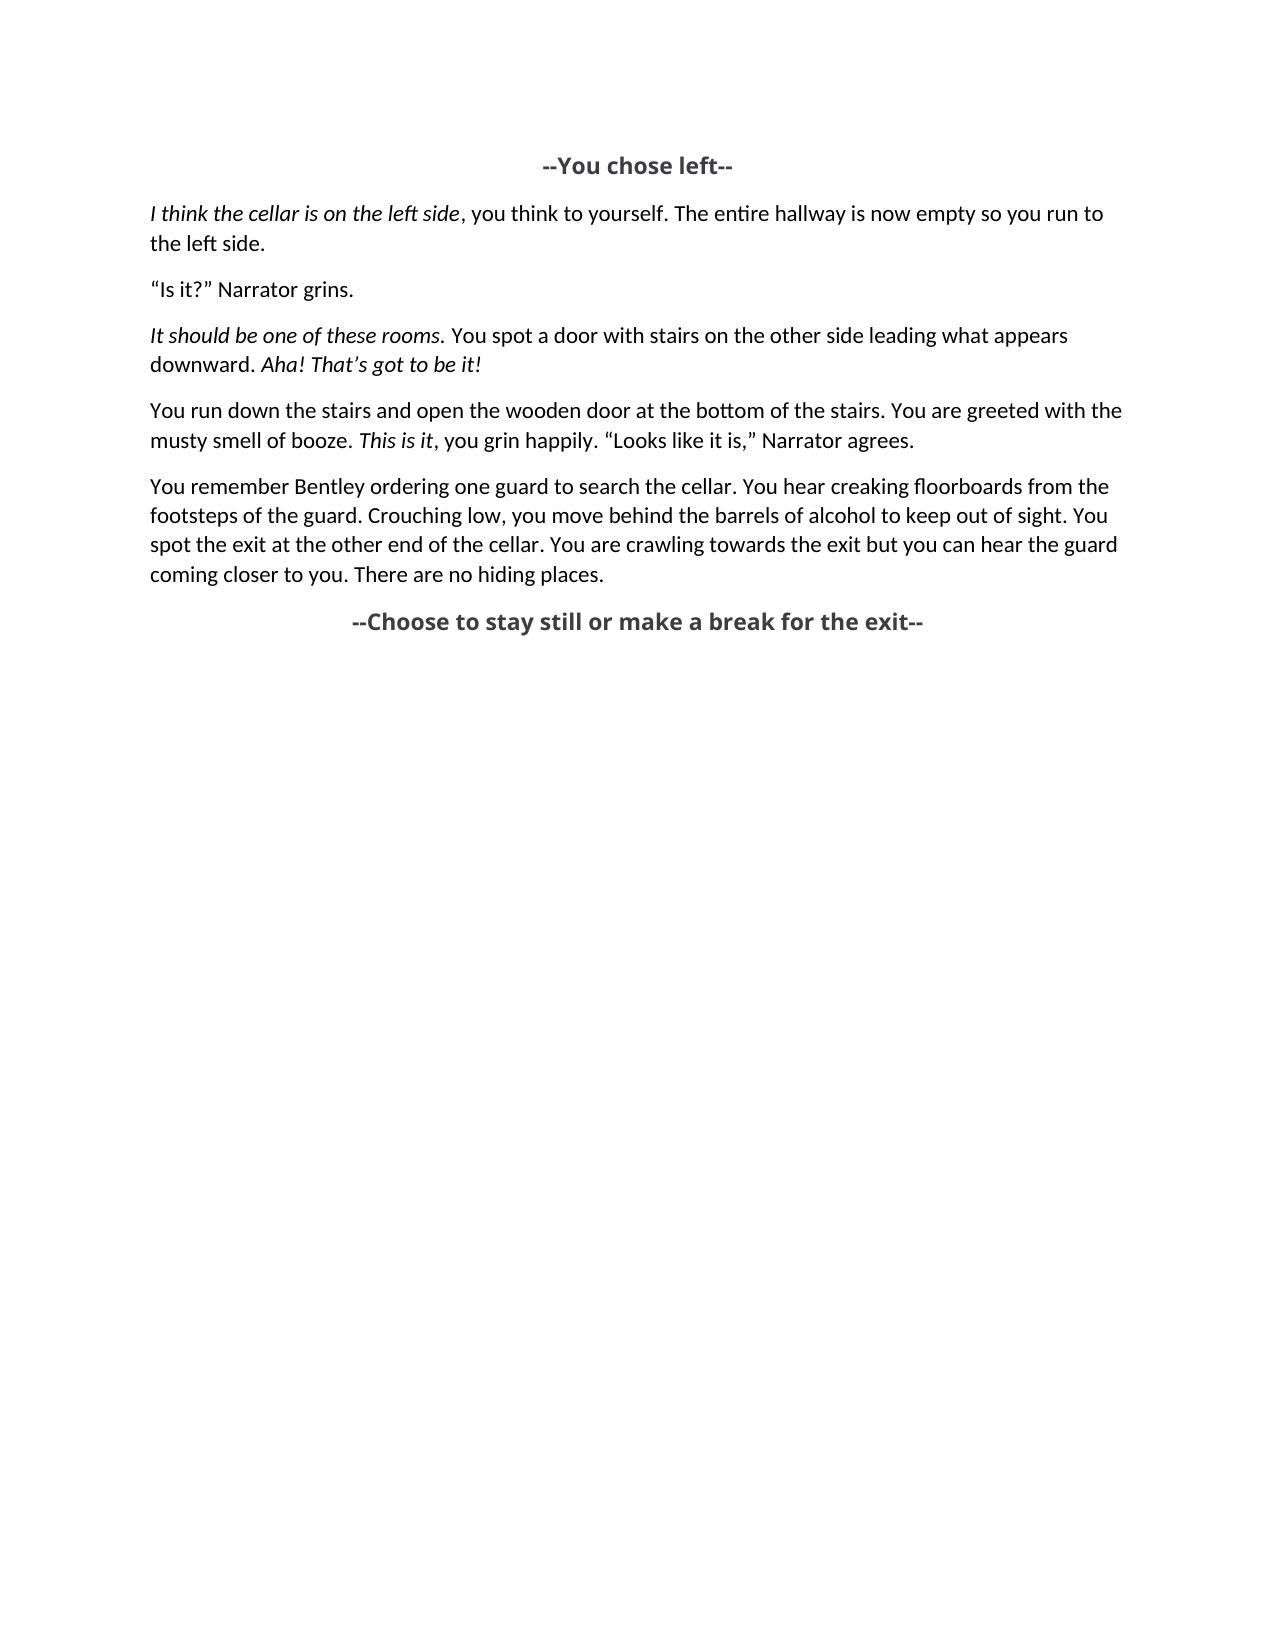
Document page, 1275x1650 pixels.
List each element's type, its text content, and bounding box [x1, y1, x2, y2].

text “Is it?” Narrator grins. [150, 275, 1125, 303]
text You run down the stairs and open the wooden door at the bottom of the stairs. You are greeted with the musty smell of booze. This is it, you grin happily. “Looks like it is,” Narrator agrees. [150, 396, 1125, 454]
text It should be one of these rooms. You spot a door with stairs on the other side leading what appears downward. Aha! That’s got to be it! [150, 321, 1125, 378]
text You remember Bentley ordering one guard to search the cellar. You hear creaking floorboards from the footsteps of the guard. Crouching low, you move behind the barrels of alcohol to keep out of sight. You spot the exit at the other end of the cellar. You are crawling towards the exit but you can hear the guard coming closer to you. There are no hiding places. [150, 472, 1125, 588]
text I think the cellar is on the left side, you think to yourself. The entire hallway is now empty so you run to the left side. [150, 199, 1125, 257]
text --You chose left-- [150, 150, 1125, 181]
text --Choose to stay still or make a break for the exit-- [150, 606, 1125, 637]
